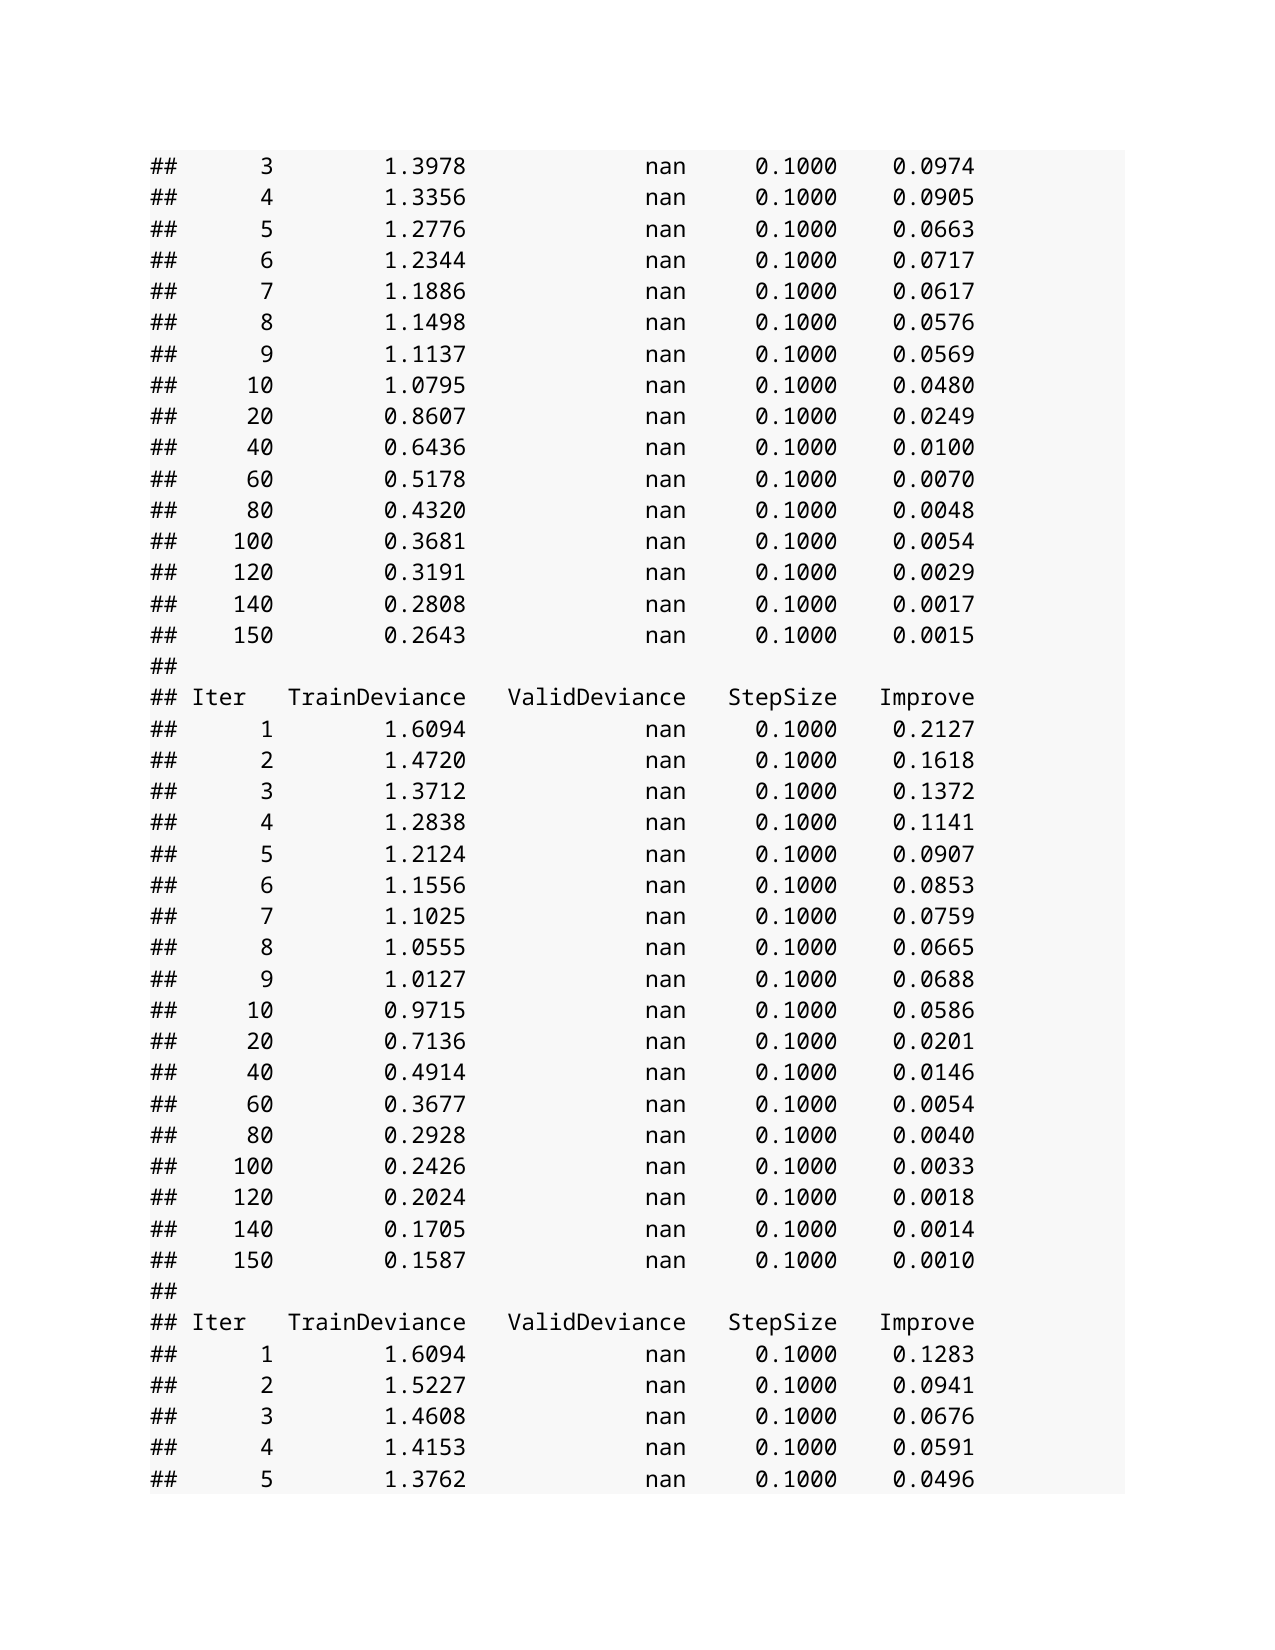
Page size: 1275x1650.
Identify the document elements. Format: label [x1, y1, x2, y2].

text [150, 150, 1125, 1494]
